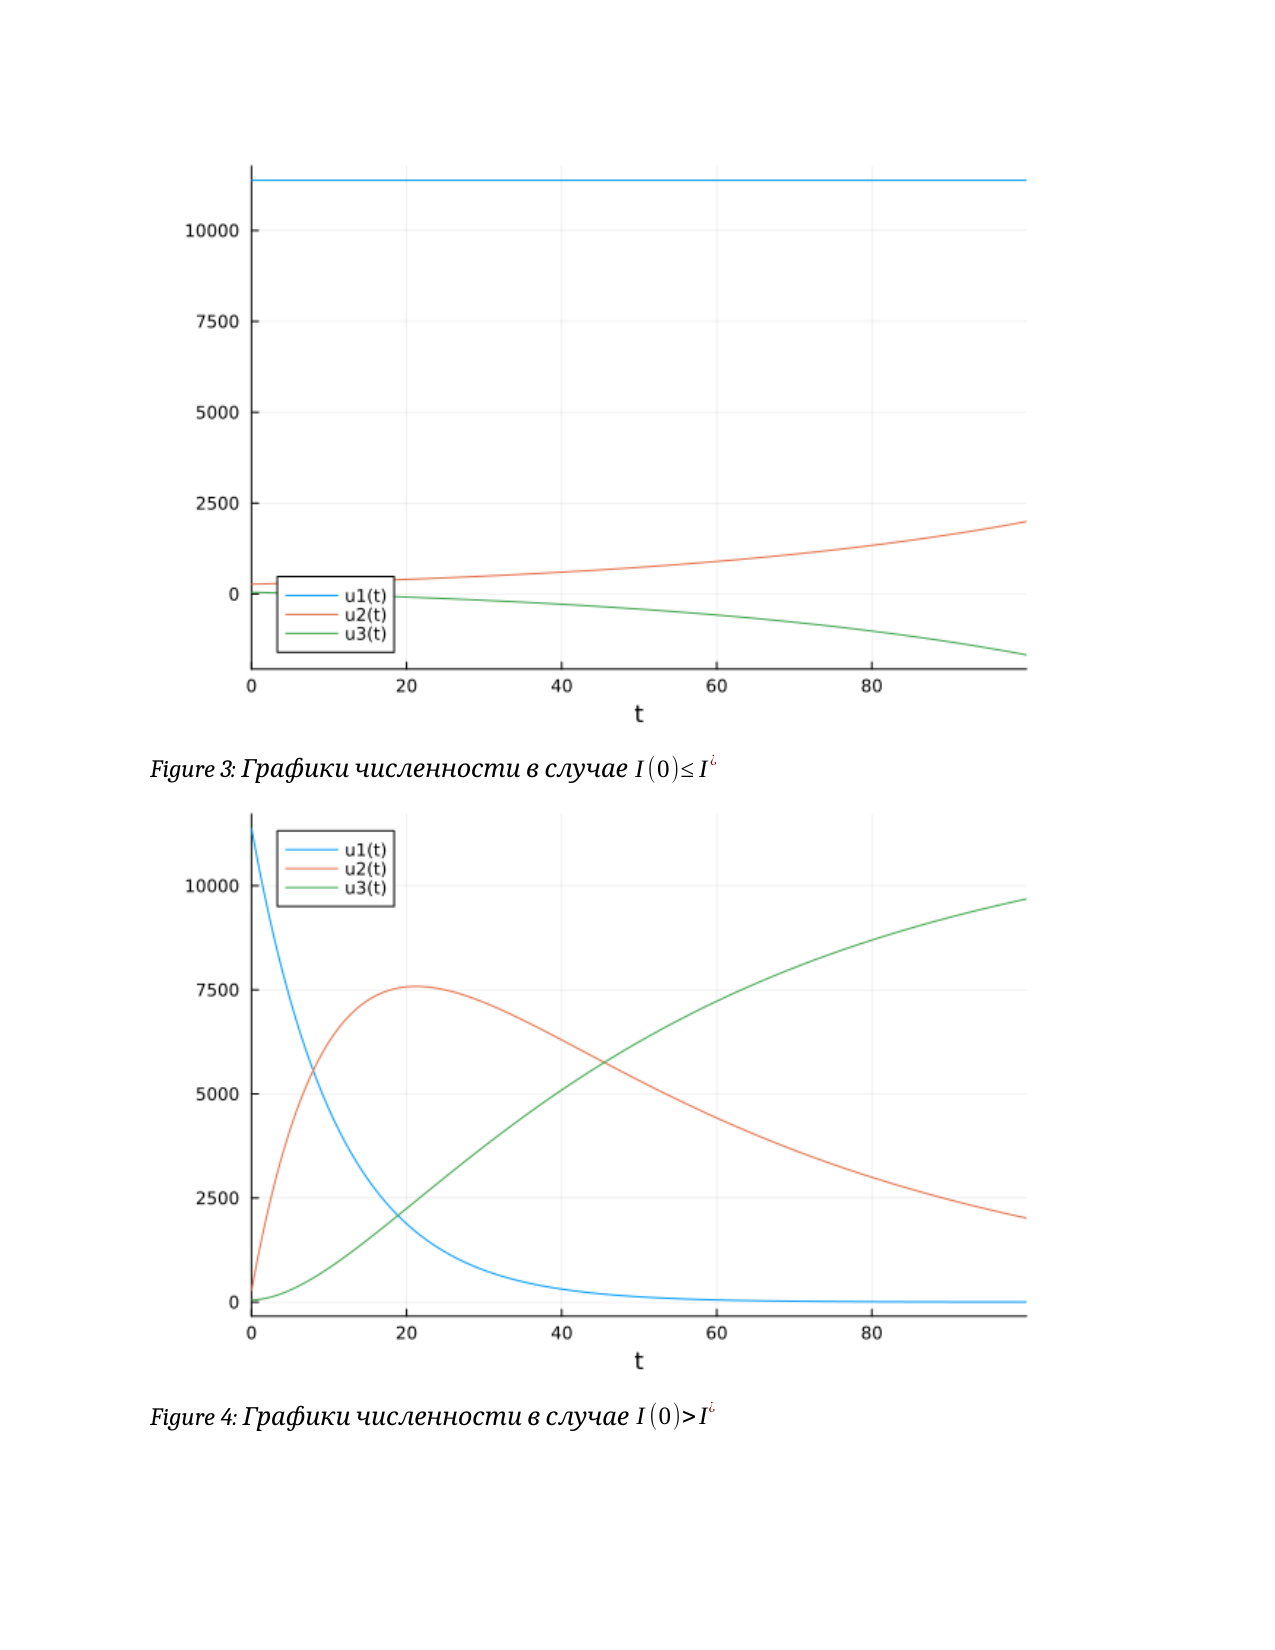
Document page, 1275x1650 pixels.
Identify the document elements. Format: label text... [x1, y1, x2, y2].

picture [168, 797, 1044, 1381]
picture [168, 150, 1044, 734]
text Figure 4: Графики численности в случае [150, 1401, 1125, 1432]
text Figure 3: Графики численности в случае [150, 754, 1125, 785]
